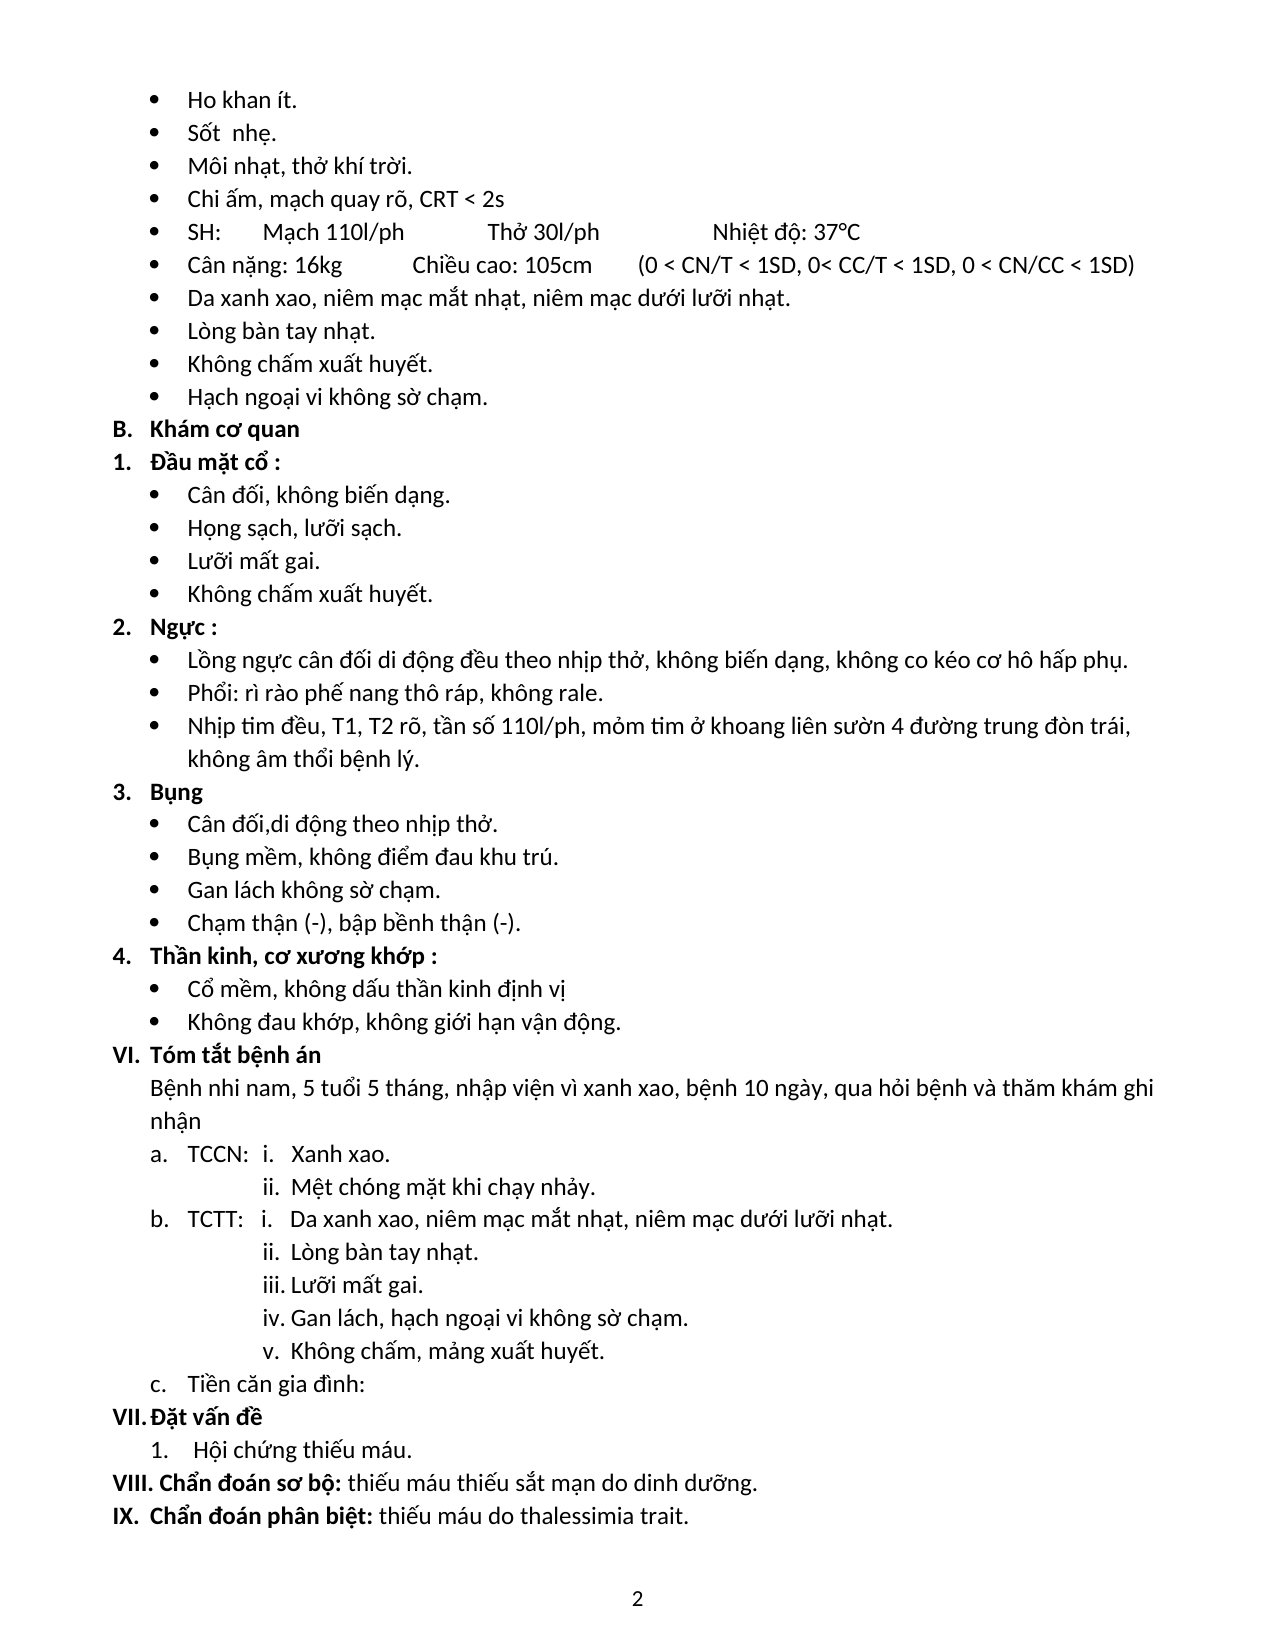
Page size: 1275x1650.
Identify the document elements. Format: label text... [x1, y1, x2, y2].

list Ngực : [112, 611, 1162, 642]
list Gan lách, hạch ngoại vi không sờ chạm. [262, 1302, 1162, 1333]
list Không chấm, mảng xuất huyết. [262, 1335, 1162, 1366]
list Bụng [112, 776, 1162, 806]
list Lưỡi mất gai. [150, 545, 1162, 576]
list Không chấm xuất huyết. [150, 578, 1162, 609]
list TCCN: i. Xanh xao. [150, 1138, 1162, 1168]
list SH: Mạch 110l/ph Thở 30l/ph Nhiệt độ: 37°C [150, 216, 1162, 247]
list Họng sạch, lưỡi sạch. [150, 512, 1162, 543]
list Đặt vấn đề [112, 1401, 1162, 1432]
list Ho khan ít. [150, 84, 1162, 115]
list Môi nhạt, thở khí trời. [150, 150, 1162, 181]
list Khám cơ quan [112, 413, 1162, 444]
list Hội chứng thiếu máu. [150, 1434, 1162, 1464]
list Nhịp tim đều, T1, T2 rõ, tần số 110l/ph, mỏm tim ở khoang liên sườn 4 đường trung đòn trái, không âm thổi bệnh lý. [150, 710, 1162, 773]
list Hạch ngoại vi không sờ chạm. [150, 381, 1162, 411]
list Bụng mềm, không điểm đau khu trú. [150, 841, 1162, 872]
list Cổ mềm, không dấu thần kinh định vị [150, 973, 1162, 1004]
list Da xanh xao, niêm mạc mắt nhạt, niêm mạc dưới lưỡi nhạt. [150, 282, 1162, 312]
list Đầu mặt cổ : [112, 446, 1162, 477]
list Chi ấm, mạch quay rõ, CRT < 2s [150, 183, 1162, 214]
list Không đau khớp, không giới hạn vận động. [150, 1006, 1162, 1037]
list Bệnh nhi nam, 5 tuổi 5 tháng, nhập viện vì xanh xao, bệnh 10 ngày, qua hỏi bệnh và thăm khám ghi nhận [150, 1072, 1162, 1135]
list Phổi: rì rào phế nang thô ráp, không rale. [150, 677, 1162, 707]
list Gan lách không sờ chạm. [150, 874, 1162, 905]
list Chạm thận (-), bập bềnh thận (-). [150, 907, 1162, 938]
list Chẩn đoán phân biệt: thiếu máu do thalessimia trait. [112, 1500, 1162, 1530]
list TCTT: i. Da xanh xao, niêm mạc mắt nhạt, niêm mạc dưới lưỡi nhạt. [150, 1203, 1162, 1234]
list Sốt nhẹ. [150, 117, 1162, 148]
list Không chấm xuất huyết. [150, 348, 1162, 378]
list Lòng bàn tay nhạt. [150, 315, 1162, 345]
list Cân nặng: 16kg Chiều cao: 105cm (0 < CN/T < 1SD, 0< CC/T < 1SD, 0 < CN/CC < 1SD) [150, 249, 1162, 279]
list Chẩn đoán sơ bộ: thiếu máu thiếu sắt mạn do dinh dưỡng. [112, 1467, 1162, 1497]
list Lưỡi mất gai. [262, 1269, 1162, 1300]
list Tóm tắt bệnh án [112, 1039, 1162, 1069]
list Thần kinh, cơ xương khớp : [112, 940, 1162, 971]
list Lồng ngực cân đối di động đều theo nhịp thở, không biến dạng, không co kéo cơ hô hấp phụ. [150, 644, 1162, 674]
list Tiền căn gia đình: [150, 1368, 1162, 1399]
list Mệt chóng mặt khi chạy nhảy. [262, 1171, 1162, 1201]
list Cân đối,di động theo nhịp thở. [150, 808, 1162, 839]
list Lòng bàn tay nhạt. [262, 1236, 1162, 1267]
list Cân đối, không biến dạng. [150, 479, 1162, 510]
